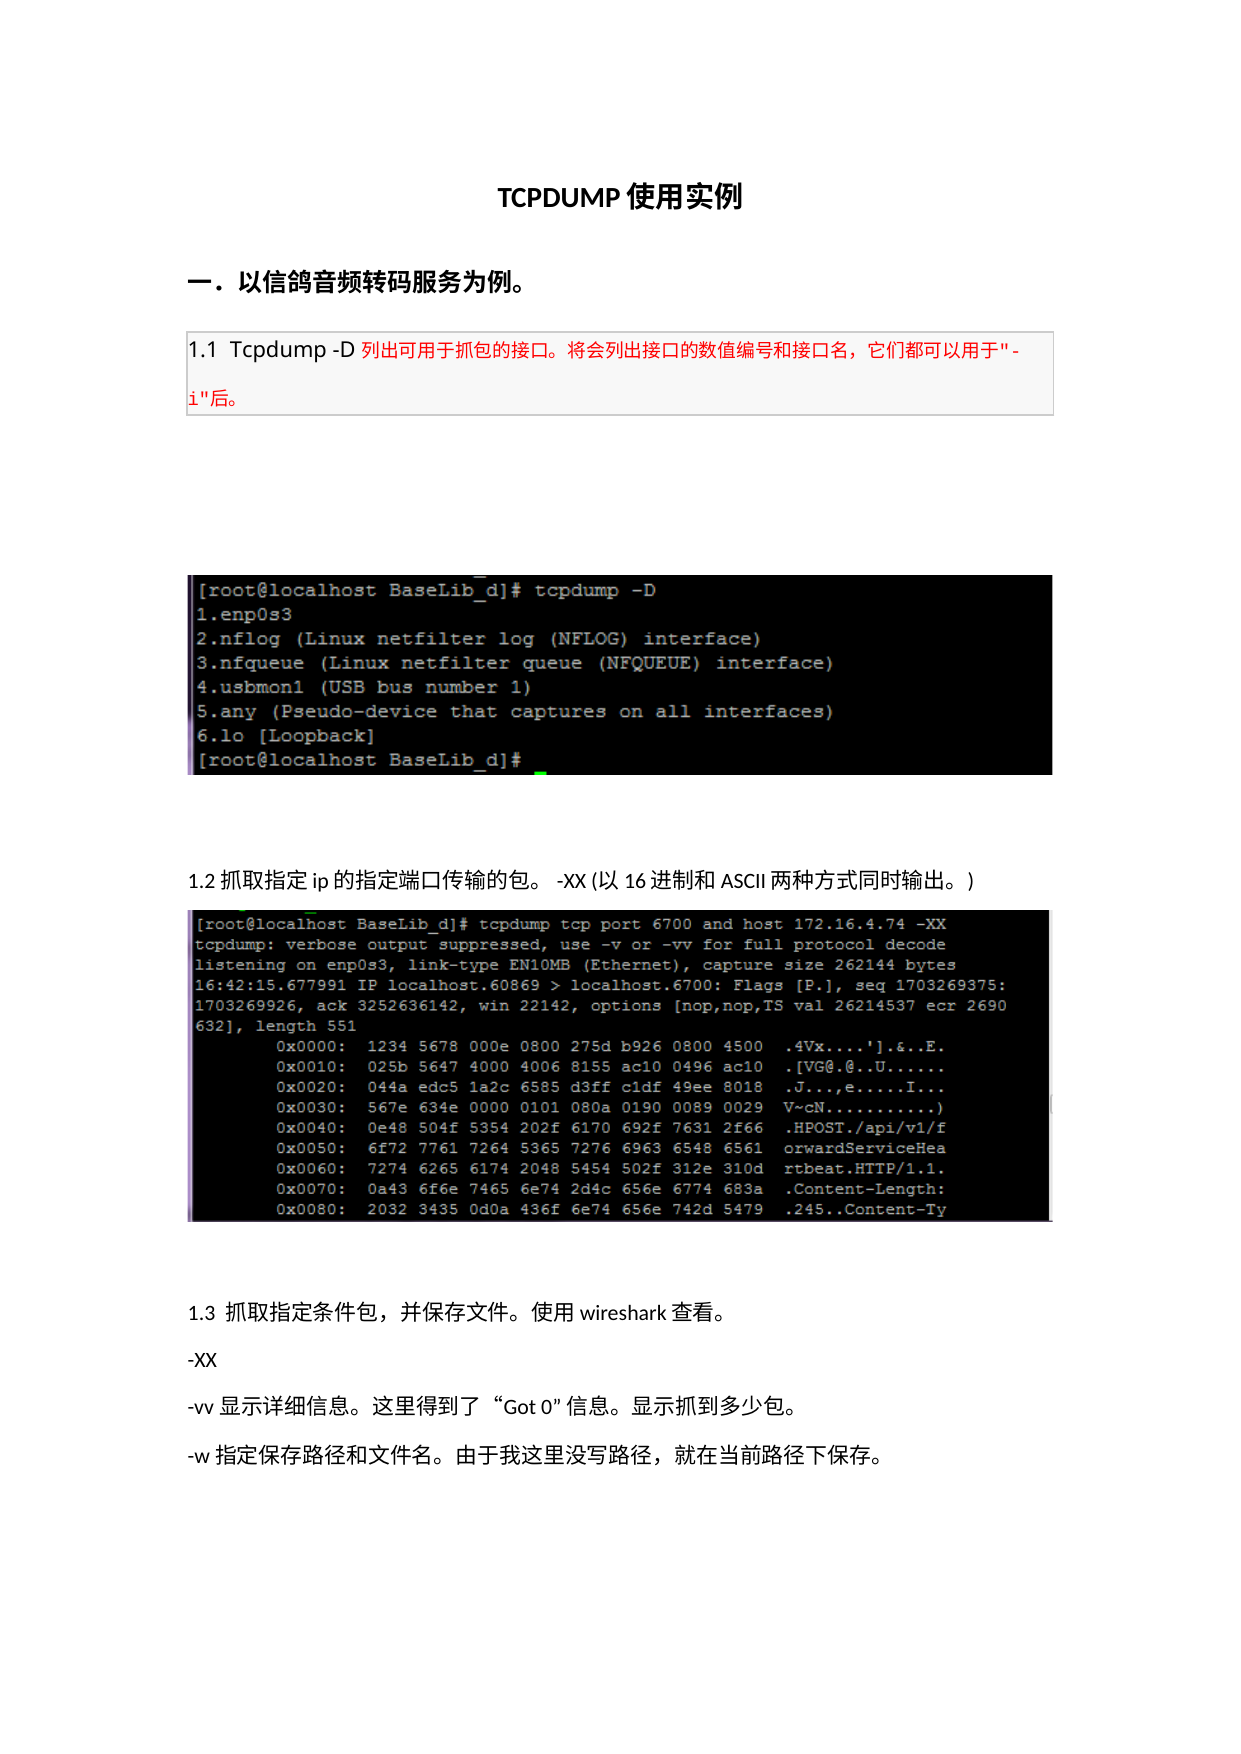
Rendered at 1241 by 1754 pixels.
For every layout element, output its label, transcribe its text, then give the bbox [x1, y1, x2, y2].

picture [187, 910, 1053, 1222]
text 1.1 Tcpdump -D 列出可用于抓包的接口。将会列出接口的数值编号和接口名，它们都可以用于"-i"后。 [188, 333, 1053, 414]
text 1.2 抓取指定ip的指定端口传输的包。 -XX (以16进制和ASCII两种方式同时输出。) [187, 862, 1053, 895]
list 以信鸽音频转码服务为例。 [187, 248, 1053, 313]
text -w 指定保存路径和文件名。由于我这里没写路径，就在当前路径下保存。 [187, 1437, 1053, 1470]
text TCPDUMP使用实例 [187, 162, 1053, 227]
text -XX [187, 1343, 1053, 1376]
picture [187, 575, 1053, 775]
text -vv 显示详细信息。这里得到了“Got 0” 信息。显示抓到多少包。 [187, 1389, 1053, 1421]
text 1.3 抓取指定条件包，并保存文件。使用wireshark查看。 [187, 1295, 1053, 1327]
